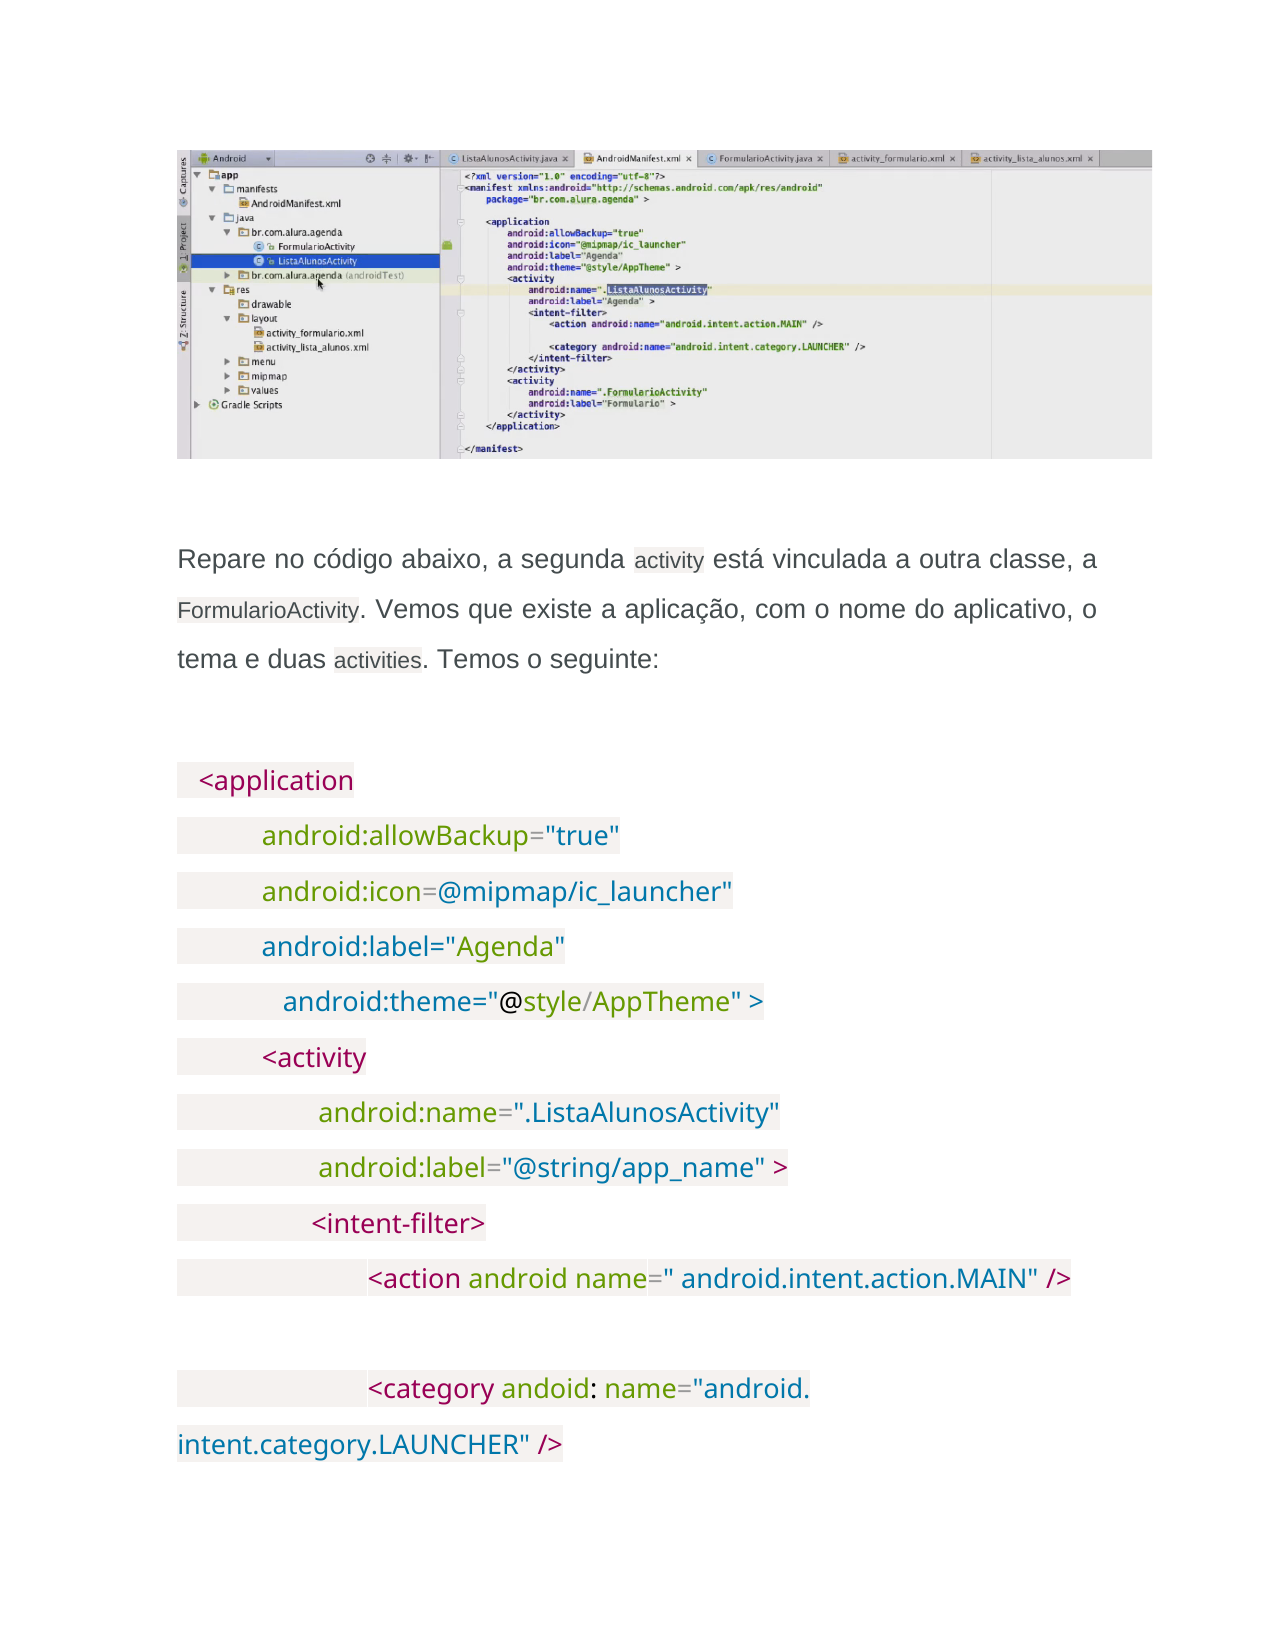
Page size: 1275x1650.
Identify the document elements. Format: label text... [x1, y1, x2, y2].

picture [177, 150, 1153, 459]
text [177, 762, 1098, 1462]
text Repare no código abaixo, a segunda activity está vinculada a outra classe, a FormularioActivity. Vemos que existe a aplicação, com o nome do aplicativo, o tema e duas activities. Temos o seguinte: [177, 543, 1098, 674]
